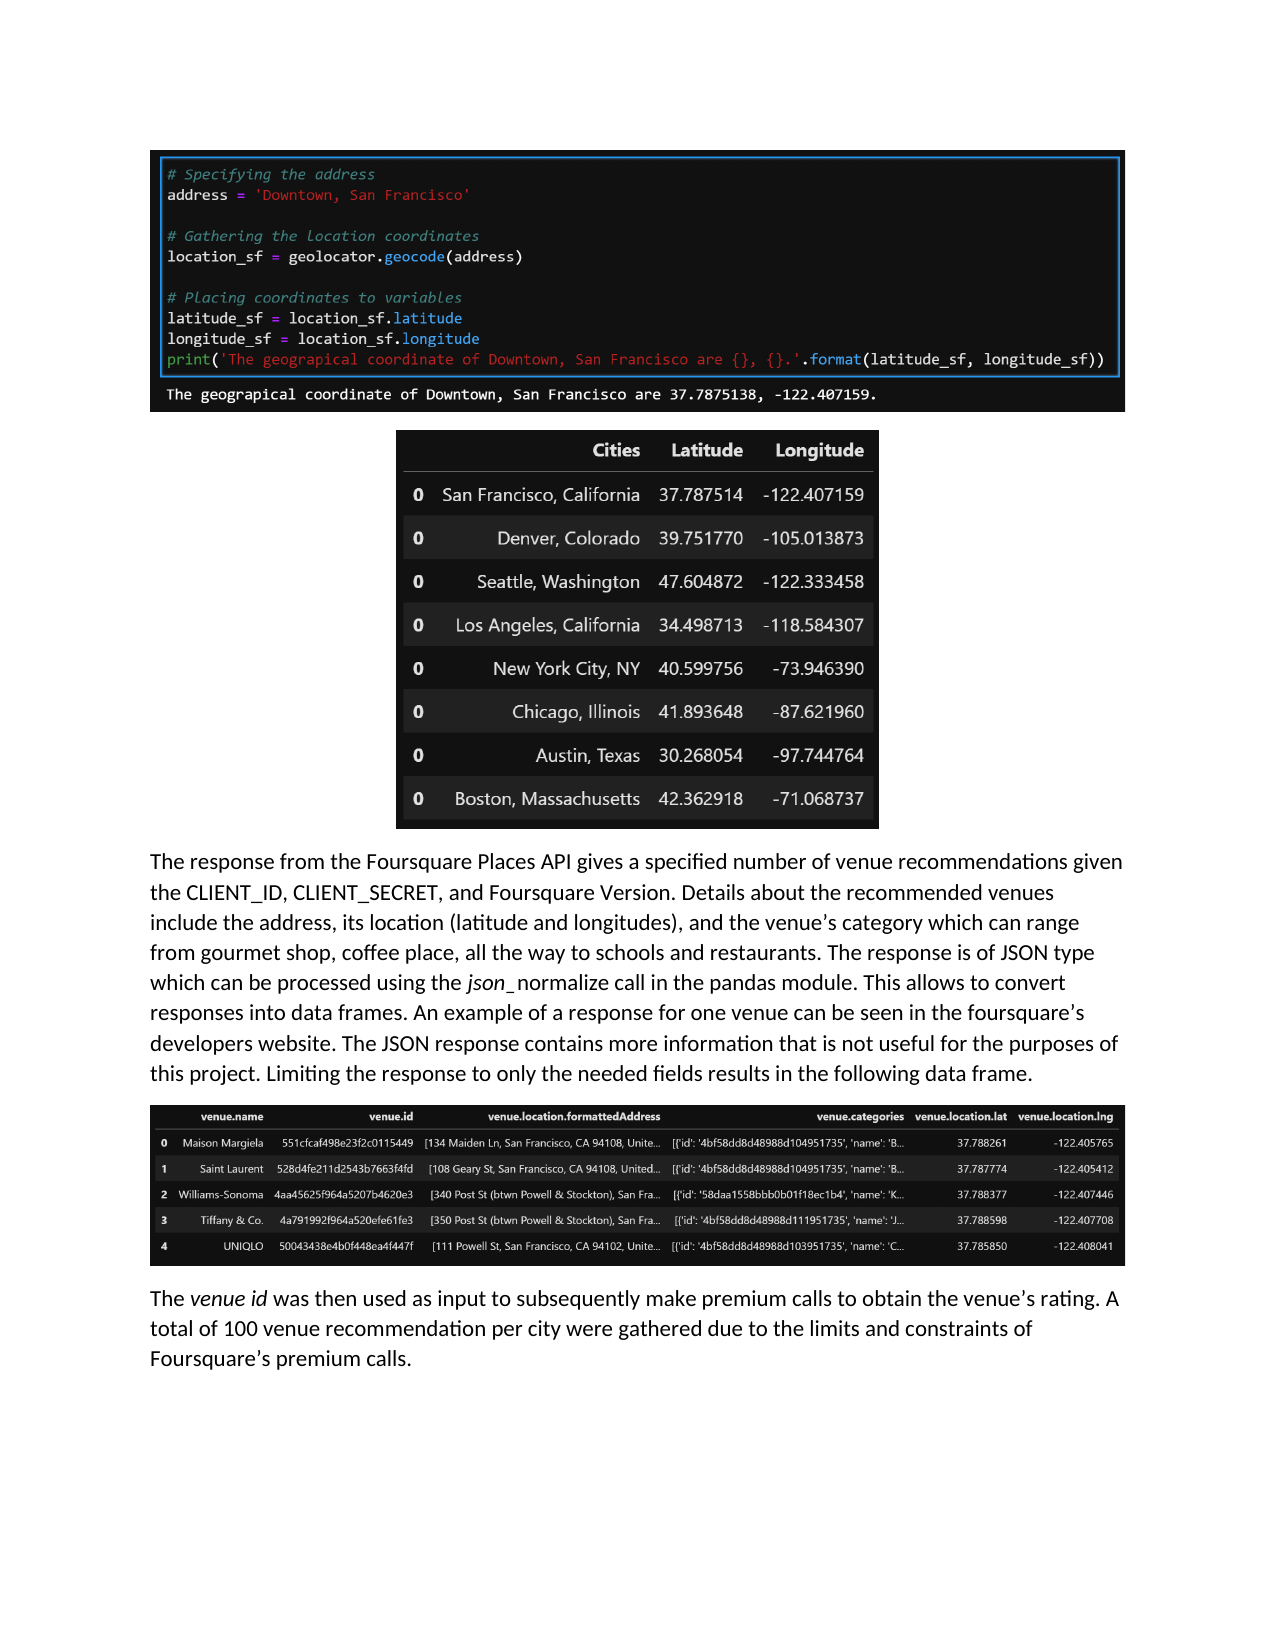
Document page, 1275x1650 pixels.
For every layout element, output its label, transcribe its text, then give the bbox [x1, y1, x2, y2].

picture [396, 430, 879, 829]
picture [150, 150, 1125, 412]
picture [150, 1105, 1125, 1266]
text The response from the Foursquare Places API gives a specified number of venue recommendations given the CLIENT_ID, CLIENT_SECRET, and Foursquare Version. Details about the recommended venues include the address, its location (latitude and longitudes), and the venue’s category which can range from gourmet shop, coffee place, all the way to schools and restaurants. The response is of JSON type which can be processed using the json_normalize call in the pandas module. This allows to convert responses into data frames. An example of a response for one venue can be seen in the foursquare’s developers website. The JSON response contains more information that is not useful for the purposes of this project. Limiting the response to only the needed fields results in the following data frame. [150, 847, 1125, 1087]
text The venue id was then used as input to subsequently make premium calls to obtain the venue’s rating. A total of 100 venue recommendation per city were gathered due to the limits and constraints of Foursquare’s premium calls. [150, 1284, 1125, 1372]
